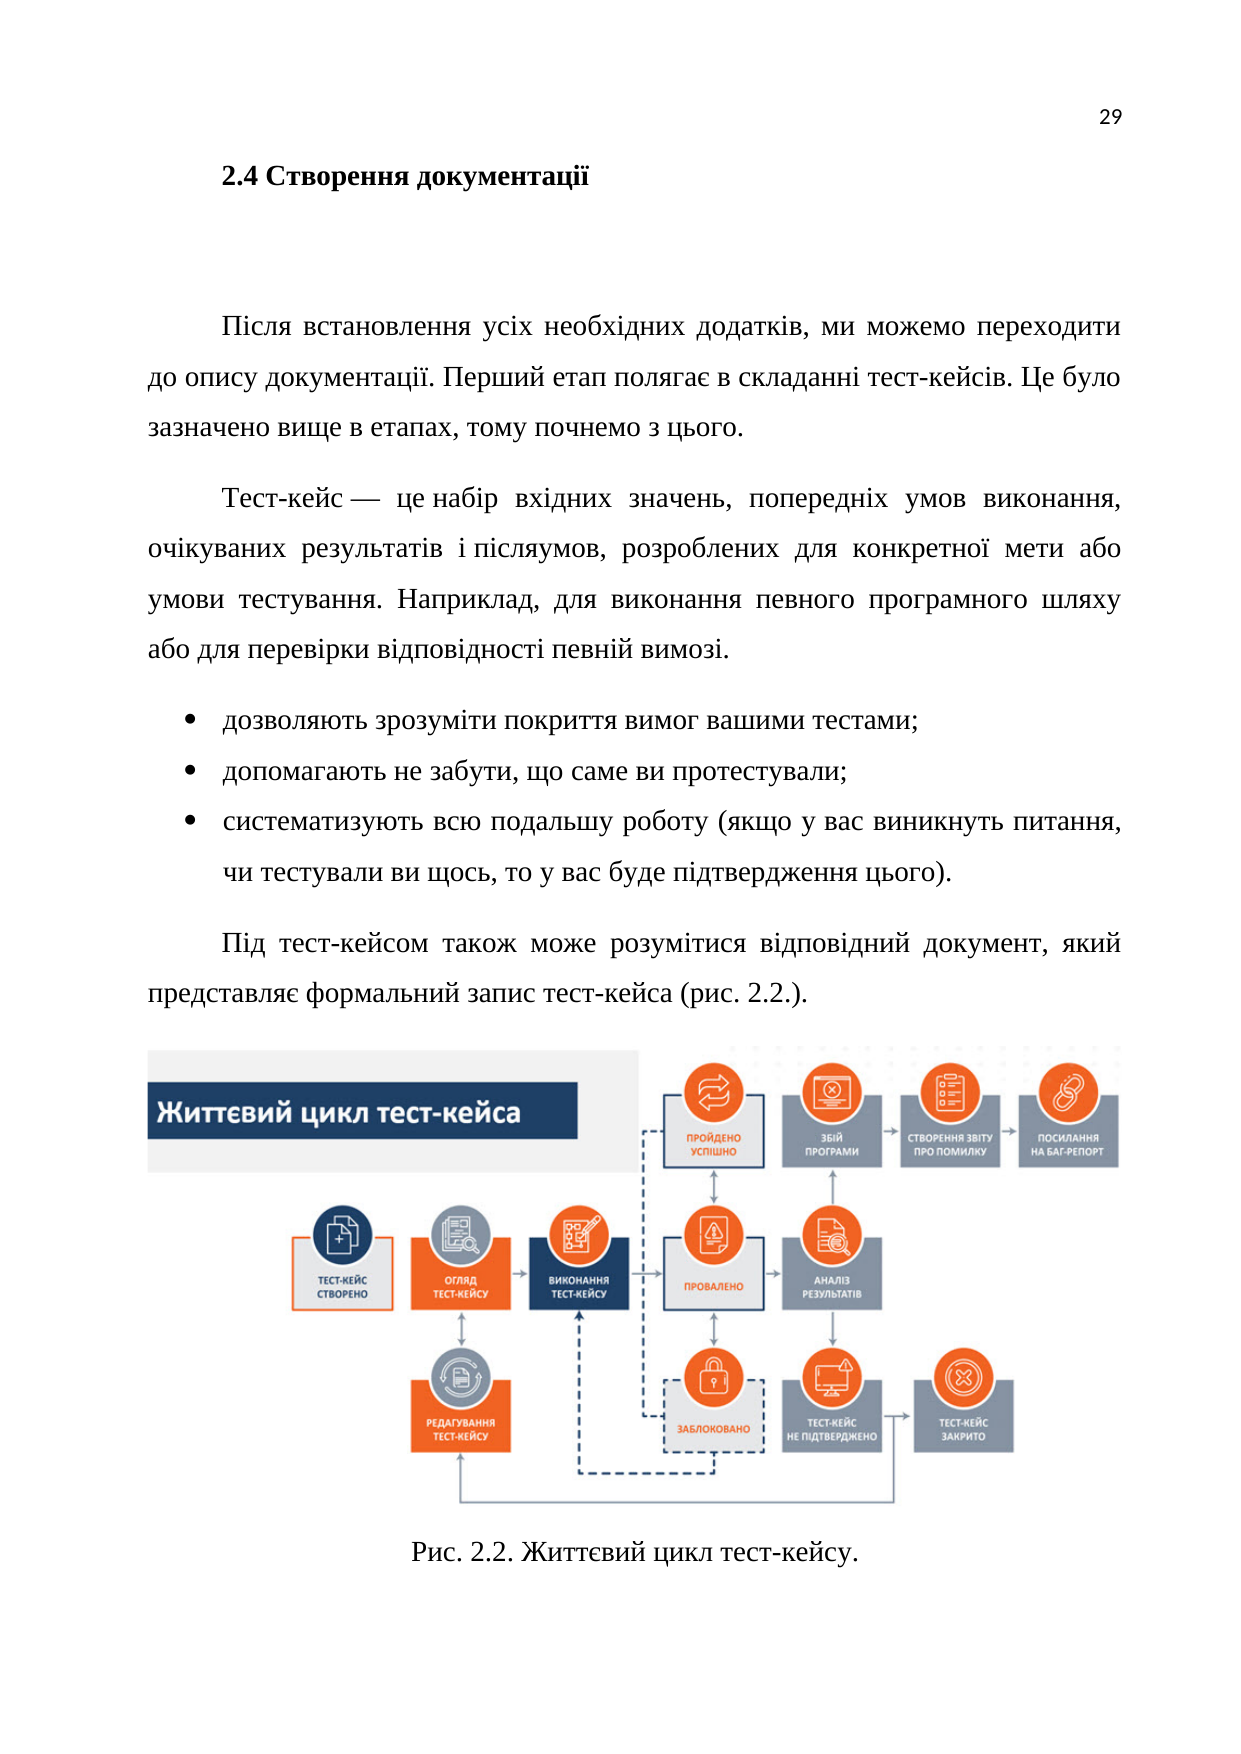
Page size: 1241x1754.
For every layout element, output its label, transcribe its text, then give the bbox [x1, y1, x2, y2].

list допомагають не забути, що саме ви протестували; [185, 753, 1122, 786]
list дозволяють зрозуміти покриття вимог вашими тестами; [185, 702, 1122, 736]
text Тест-кейс — це набір вхідних значень, попередніх умов виконання, очікуваних результатів і післяумов, розроблених для конкретної мети або умови тестування. Наприклад, для виконання певного програмного шляху або для перевірки відповідності певній вимозі. [148, 480, 1122, 665]
subtitle 2.4 Створення документації [148, 158, 1122, 191]
list систематизують всю подальшу роботу (якщо у вас виникнуть питання, чи тестували ви щось, то у вас буде підтвердження цього). [185, 803, 1122, 887]
picture [147, 1046, 1123, 1518]
text Після встановлення усіх необхідних додатків, ми можемо переходити до опису документації. Перший етап полягає в складанні тест-кейсів. Це було зазначено вище в етапах, тому почнемо з цього. [148, 308, 1122, 443]
text Під тест-кейсом також може розумітися відповідний документ, який представляє формальний запис тест-кейса (рис. 2.2.). [148, 925, 1122, 1009]
text Рис. 2.2. Життєвий цикл тест-кейсу. [148, 1518, 1122, 1567]
